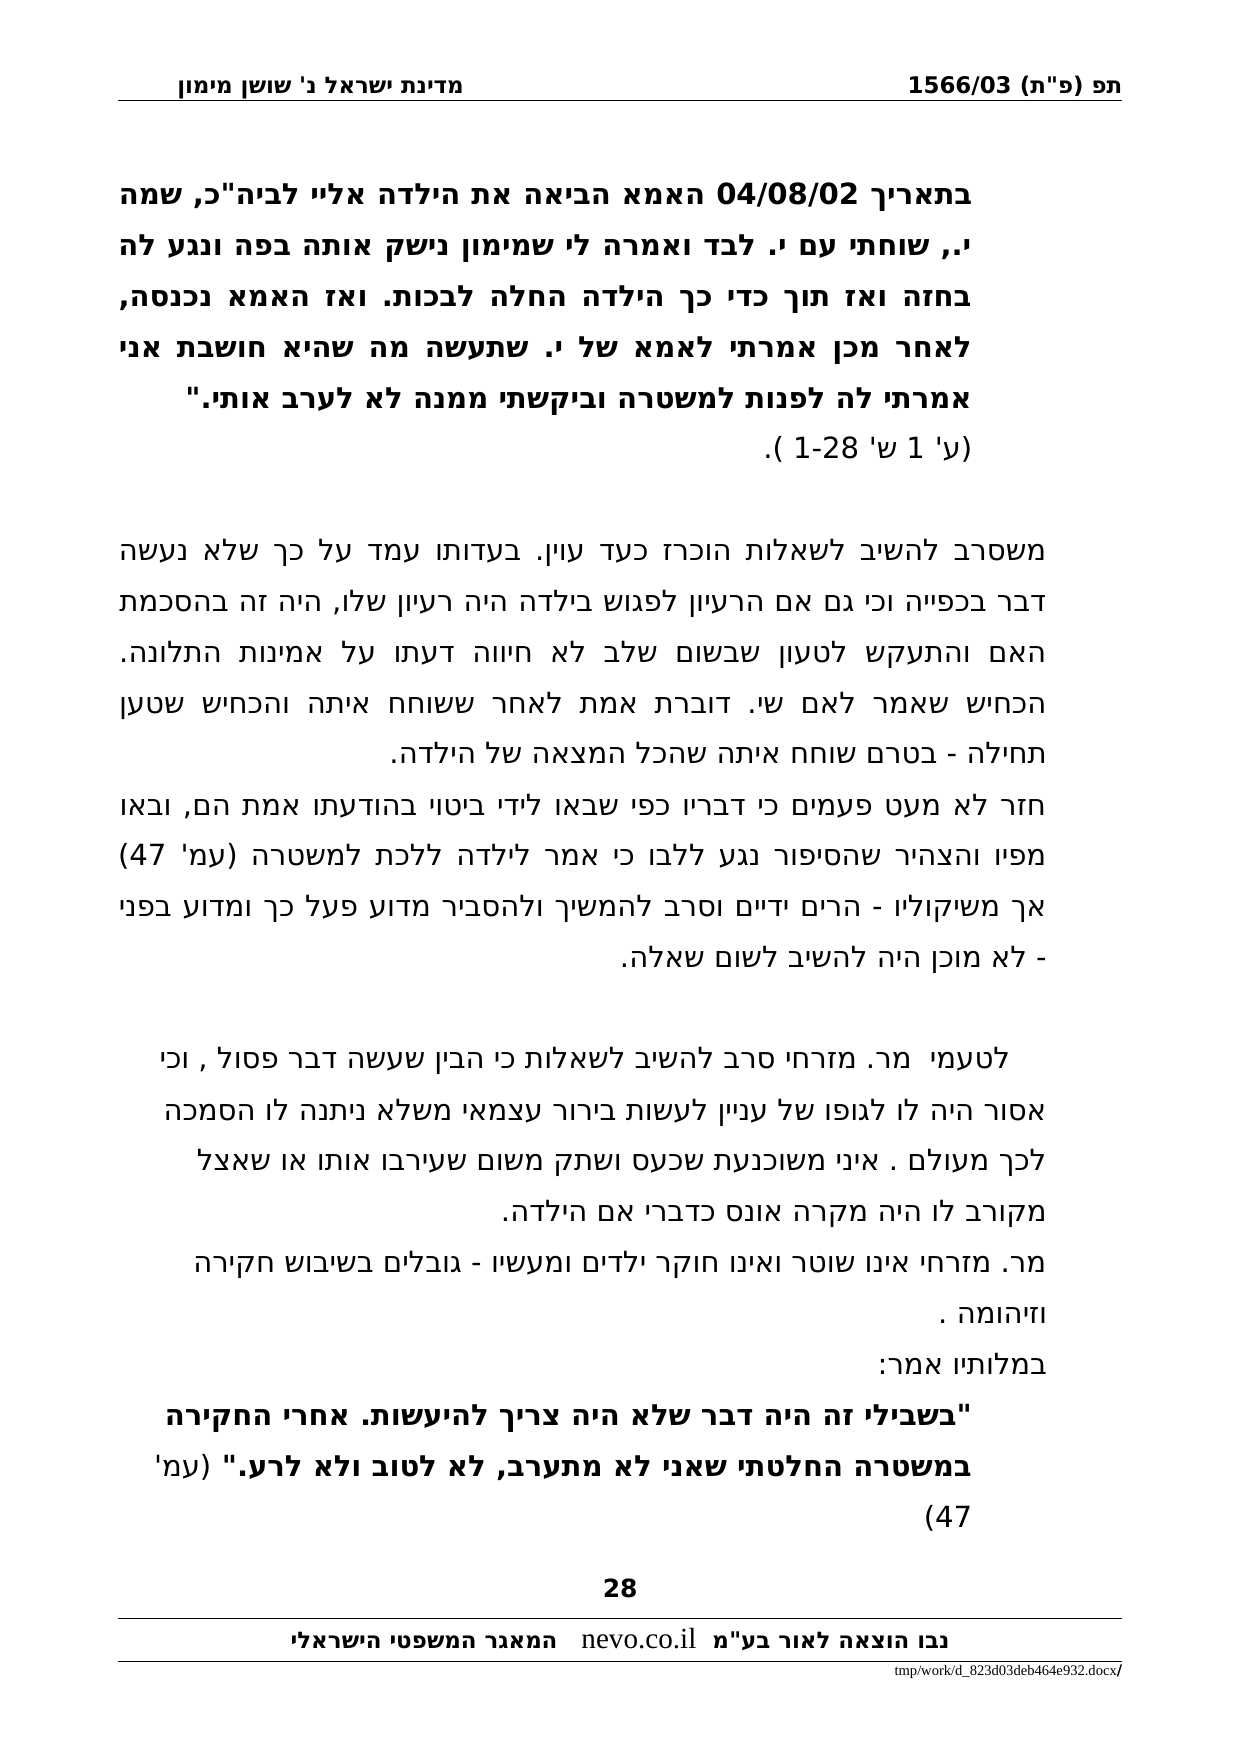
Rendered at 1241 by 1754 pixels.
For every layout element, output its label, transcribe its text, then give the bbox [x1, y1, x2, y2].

text משסרב להשיב לשאלות הוכרז כעד עוין. בעדותו עמד על כך שלא נעשה דבר בכפייה וכי גם אם הרעיון לפגוש בילדה היה רעיון שלו, היה זה בהסכמת האם והתעקש לטעון שבשום שלב לא חיווה דעתו על אמינות התלונה. הכחיש שאמר לאם שי. דוברת אמת לאחר ששוחח איתה והכחיש שטען תחילה - בטרם שוחח איתה שהכל המצאה של הילדה.נ [118, 533, 1047, 771]
text במלותיו אמר: [118, 1347, 1047, 1381]
text בתאריך 04/08/02 האמא הביאה את הילדה אליי לביה"כ, שמה י., שוחתי עם י. לבד ואמרה לי שמימון נישק אותה בפה ונגע לה בחזה ואז תוך כדי כך הילדה החלה לבכות. ואז האמא נכנסה, לאחר מכן אמרתי לאמא של י. שתעשה מה שהיא חושבת אני אמרתי לה לפנות למשטרה וביקשתי ממנה לא לערב אותי." [118, 177, 972, 415]
text מר. מזרחי אינו שוטר ואינו חוקר ילדים ומעשיו - גובלים בשיבוש חקירה וזיהומה . [118, 1246, 1047, 1331]
text "בשבילי זה היה דבר שלא היה צריך להיעשות. אחרי החקירה במשטרה החלטתי שאני לא מתערב, לא לטוב ולא לרע." (עמ' 47) [118, 1398, 972, 1534]
text חזר לא מעט פעמים כי דבריו כפי שבאו לידי ביטוי בהודעתו אמת הם, ובאו מפיו והצהיר שהסיפור נגע ללבו כי אמר לילדה ללכת למשטרה (עמ' 47) אך משיקוליו - הרים ידיים וסרב להמשיך ולהסביר מדוע פעל כך ומדוע בפני - לא מוכן היה להשיב לשום שאלה. [118, 788, 1047, 974]
text (ע' 1 ש' 1-28 ). [118, 432, 972, 466]
text לטעמי מר. מזרחי סרב להשיב לשאלות כי הבין שעשה דבר פסול , וכי אסור היה לו לגופו של עניין לעשות בירור עצמאי משלא ניתנה לו הסמכה לכך מעולם . איני משוכנעת שכעס ושתק משום שעירבו אותו או שאצל מקורב לו היה מקרה אונס כדברי אם הילדה.ב [118, 1042, 1122, 1229]
